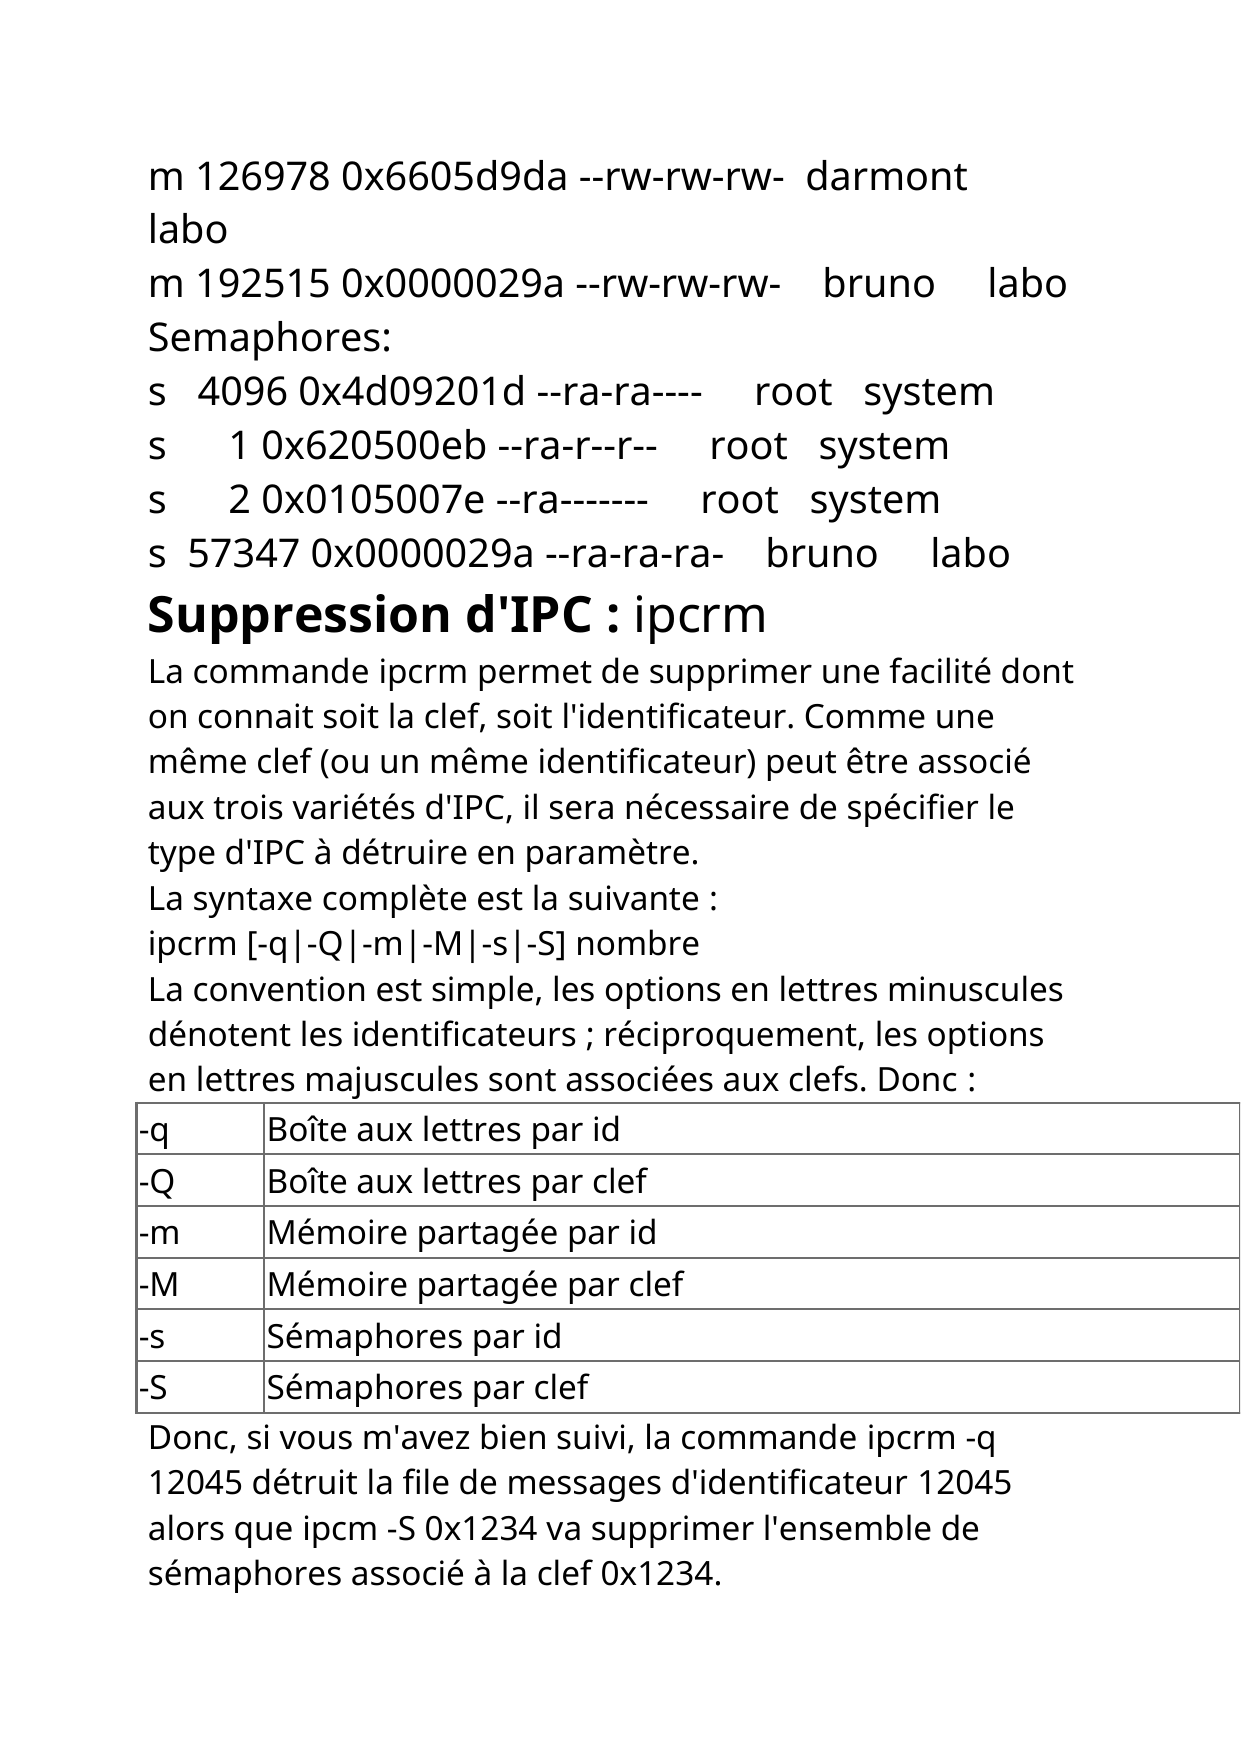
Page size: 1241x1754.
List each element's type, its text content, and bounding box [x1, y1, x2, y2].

table_cell Mémoire partagée par id [265, 1207, 1239, 1257]
text La syntaxe complète est la suivante : [148, 874, 1093, 920]
table_header Boîte aux lettres par id [265, 1104, 1239, 1153]
text Donc, si vous m'avez bien suivi, la commande ipcrm -q 12045 détruit la file de messages d'identificateur 12045 alors que ipcm -S 0x1234 va supprimer l'ensemble de sémaphores associé à la clef 0x1234. [148, 1414, 1093, 1595]
table_cell Sémaphores par clef [265, 1362, 1239, 1412]
text Semaphores: [148, 309, 1093, 363]
table_cell Sémaphores par id [265, 1310, 1239, 1360]
table_cell Mémoire partagée par clef [265, 1259, 1239, 1308]
table_cell Boîte aux lettres par clef [265, 1155, 1239, 1205]
table_cell -s [138, 1310, 263, 1360]
text s 1 0x620500eb --ra-r--r-- root system [148, 417, 1093, 471]
text s 57347 0x0000029a --ra-ra-ra- bruno labo [148, 525, 1093, 579]
text ipcrm [-q|-Q|-m|-M|-s|-S] nombre [148, 920, 1093, 965]
table_cell -m [138, 1207, 263, 1257]
text s 4096 0x4d09201d --ra-ra---- root system [148, 363, 1093, 417]
text La convention est simple, les options en lettres minuscules dénotent les identificateurs ; réciproquement, les options en lettres majuscules sont associées aux clefs. Donc : [148, 965, 1093, 1102]
text m 126978 0x6605d9da --rw-rw-rw- darmont labo [148, 148, 1093, 256]
table_cell -M [138, 1259, 263, 1308]
table_cell -Q [138, 1155, 263, 1205]
table_header -q [138, 1104, 263, 1153]
text Suppression d'IPC : ipcrm [148, 579, 1093, 647]
text s 2 0x0105007e --ra------- root system [148, 471, 1093, 525]
table_cell -S [138, 1362, 263, 1412]
text La commande ipcrm permet de supprimer une facilité dont on connait soit la clef, soit l'identificateur. Comme une même clef (ou un même identificateur) peut être associé aux trois variétés d'IPC, il sera nécessaire de spécifier le type d'IPC à détruire en paramètre. [148, 647, 1093, 874]
text m 192515 0x0000029a --rw-rw-rw- bruno labo [148, 256, 1093, 309]
